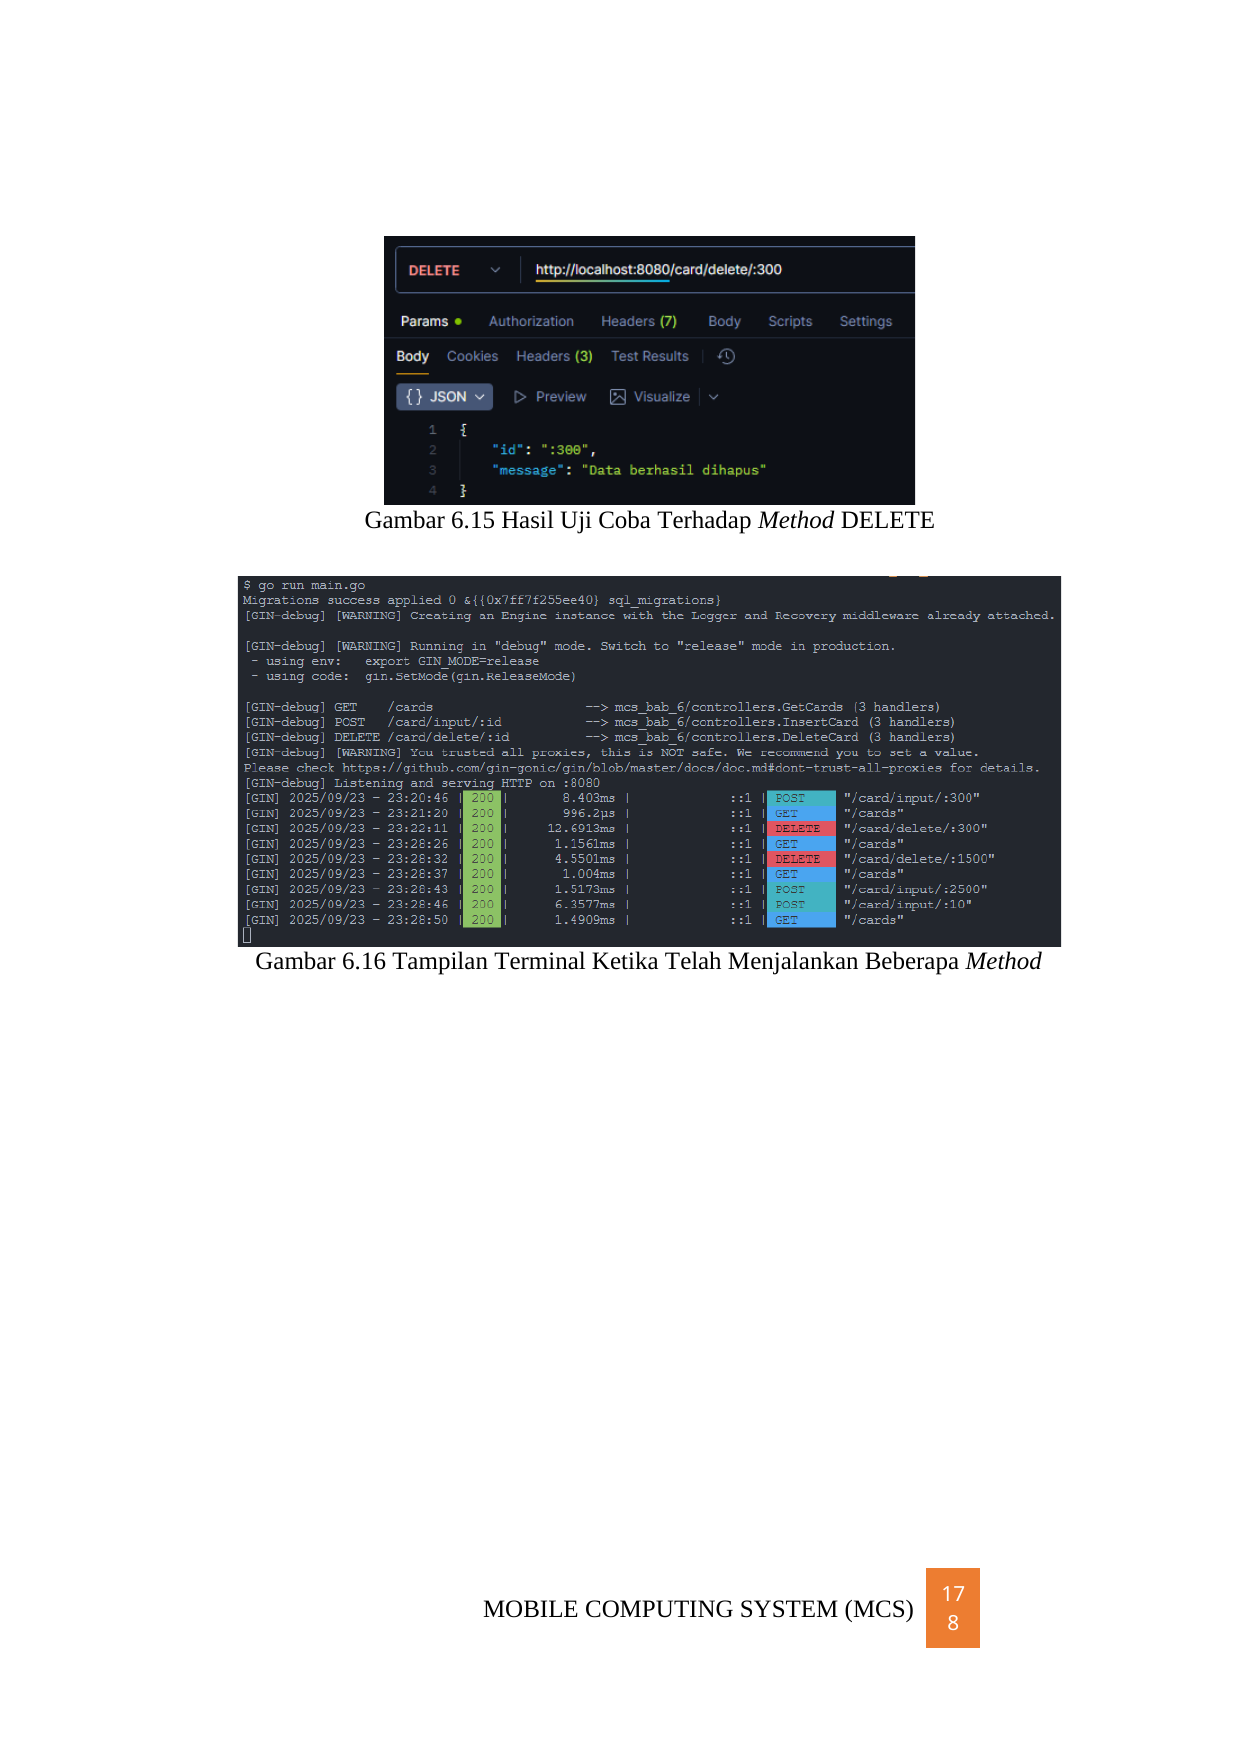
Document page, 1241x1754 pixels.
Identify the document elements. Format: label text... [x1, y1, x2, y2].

picture [384, 236, 916, 505]
picture [237, 576, 1062, 947]
